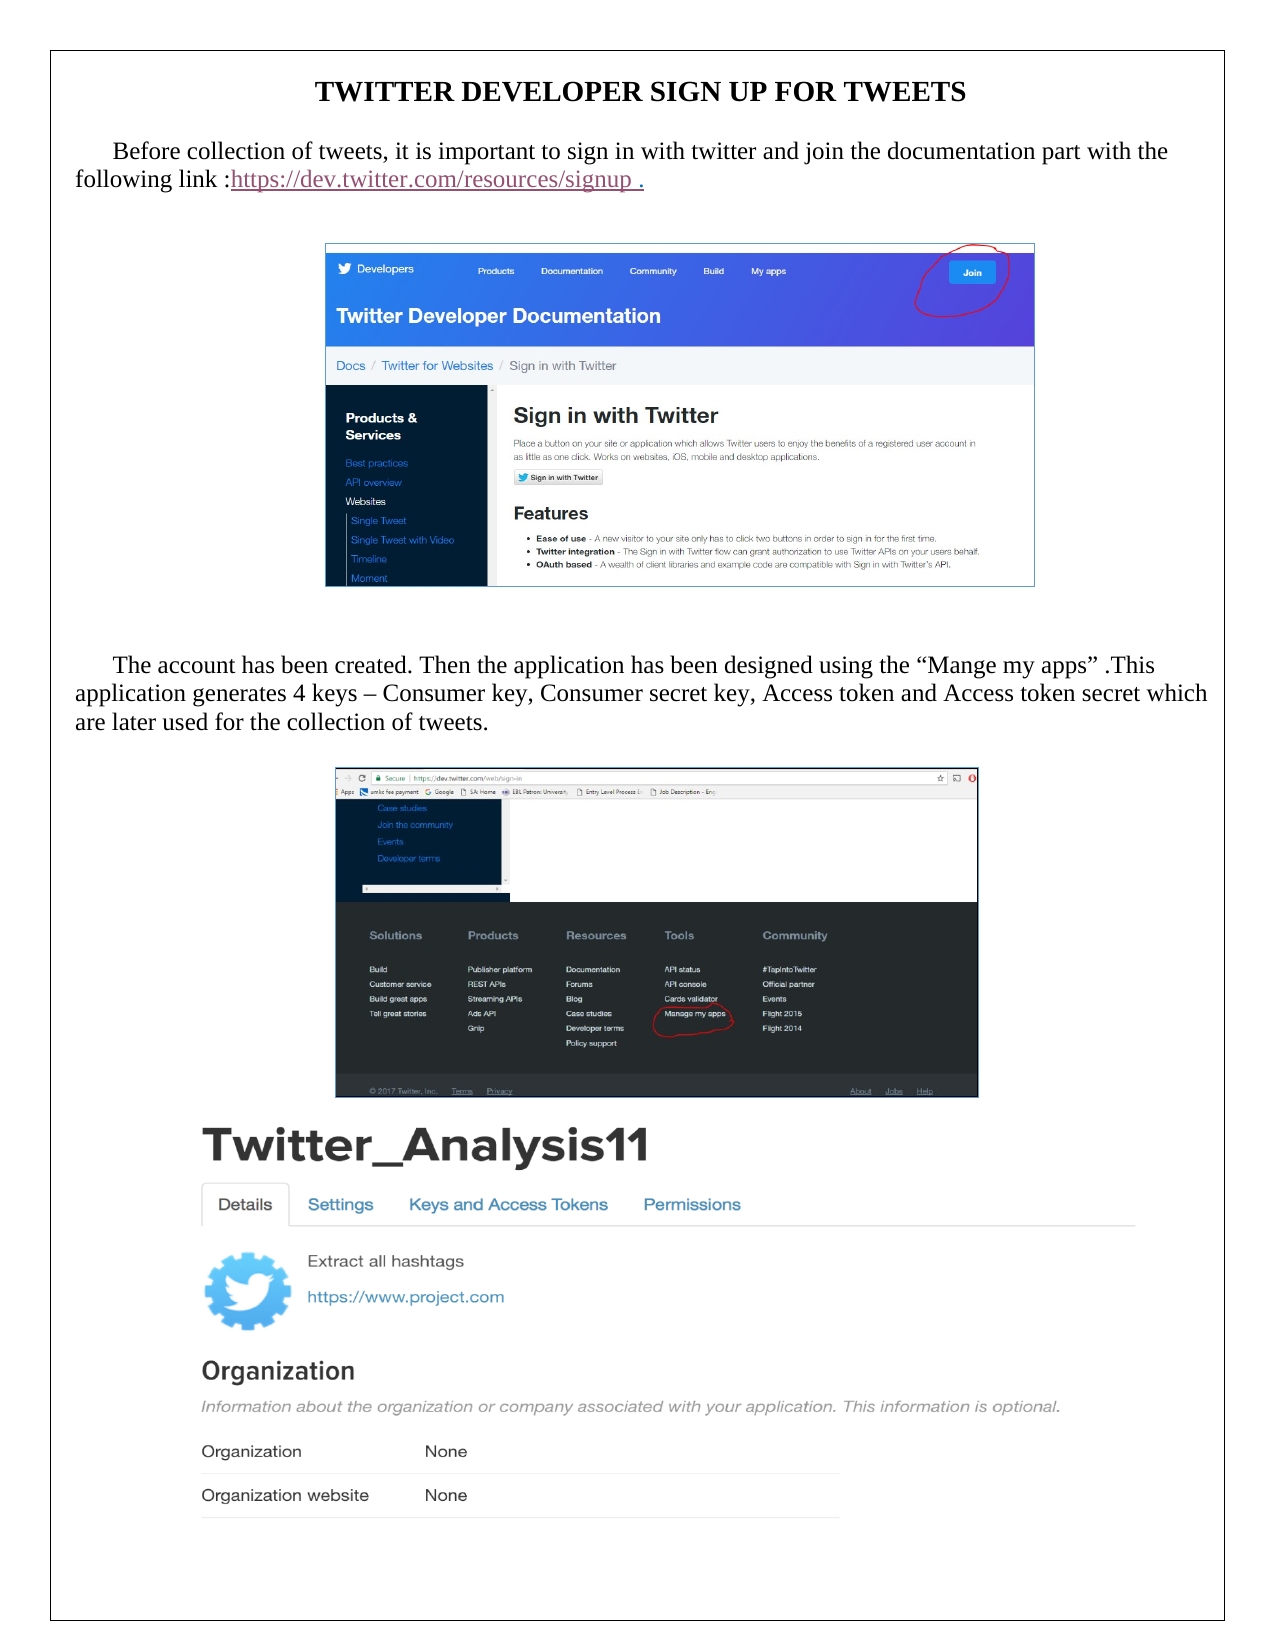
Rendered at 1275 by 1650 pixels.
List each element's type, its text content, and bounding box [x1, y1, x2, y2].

text The account has been created. Then the application has been designed using the “Mange my apps” .This application generates 4 keys – Consumer key, Consumer secret key, Access token and Access token secret which are later used for the collection of tweets. [75, 650, 1217, 736]
picture [326, 244, 1034, 586]
subtitle TWITTER DEVELOPER SIGN UP FOR TWEETS [64, 74, 1217, 107]
picture [146, 1098, 1136, 1542]
picture [336, 769, 977, 1096]
text Before collection of tweets, it is important to sign in with twitter and join the documentation part with the following link :https://dev.twitter.com/resources/signup . [75, 136, 1217, 193]
